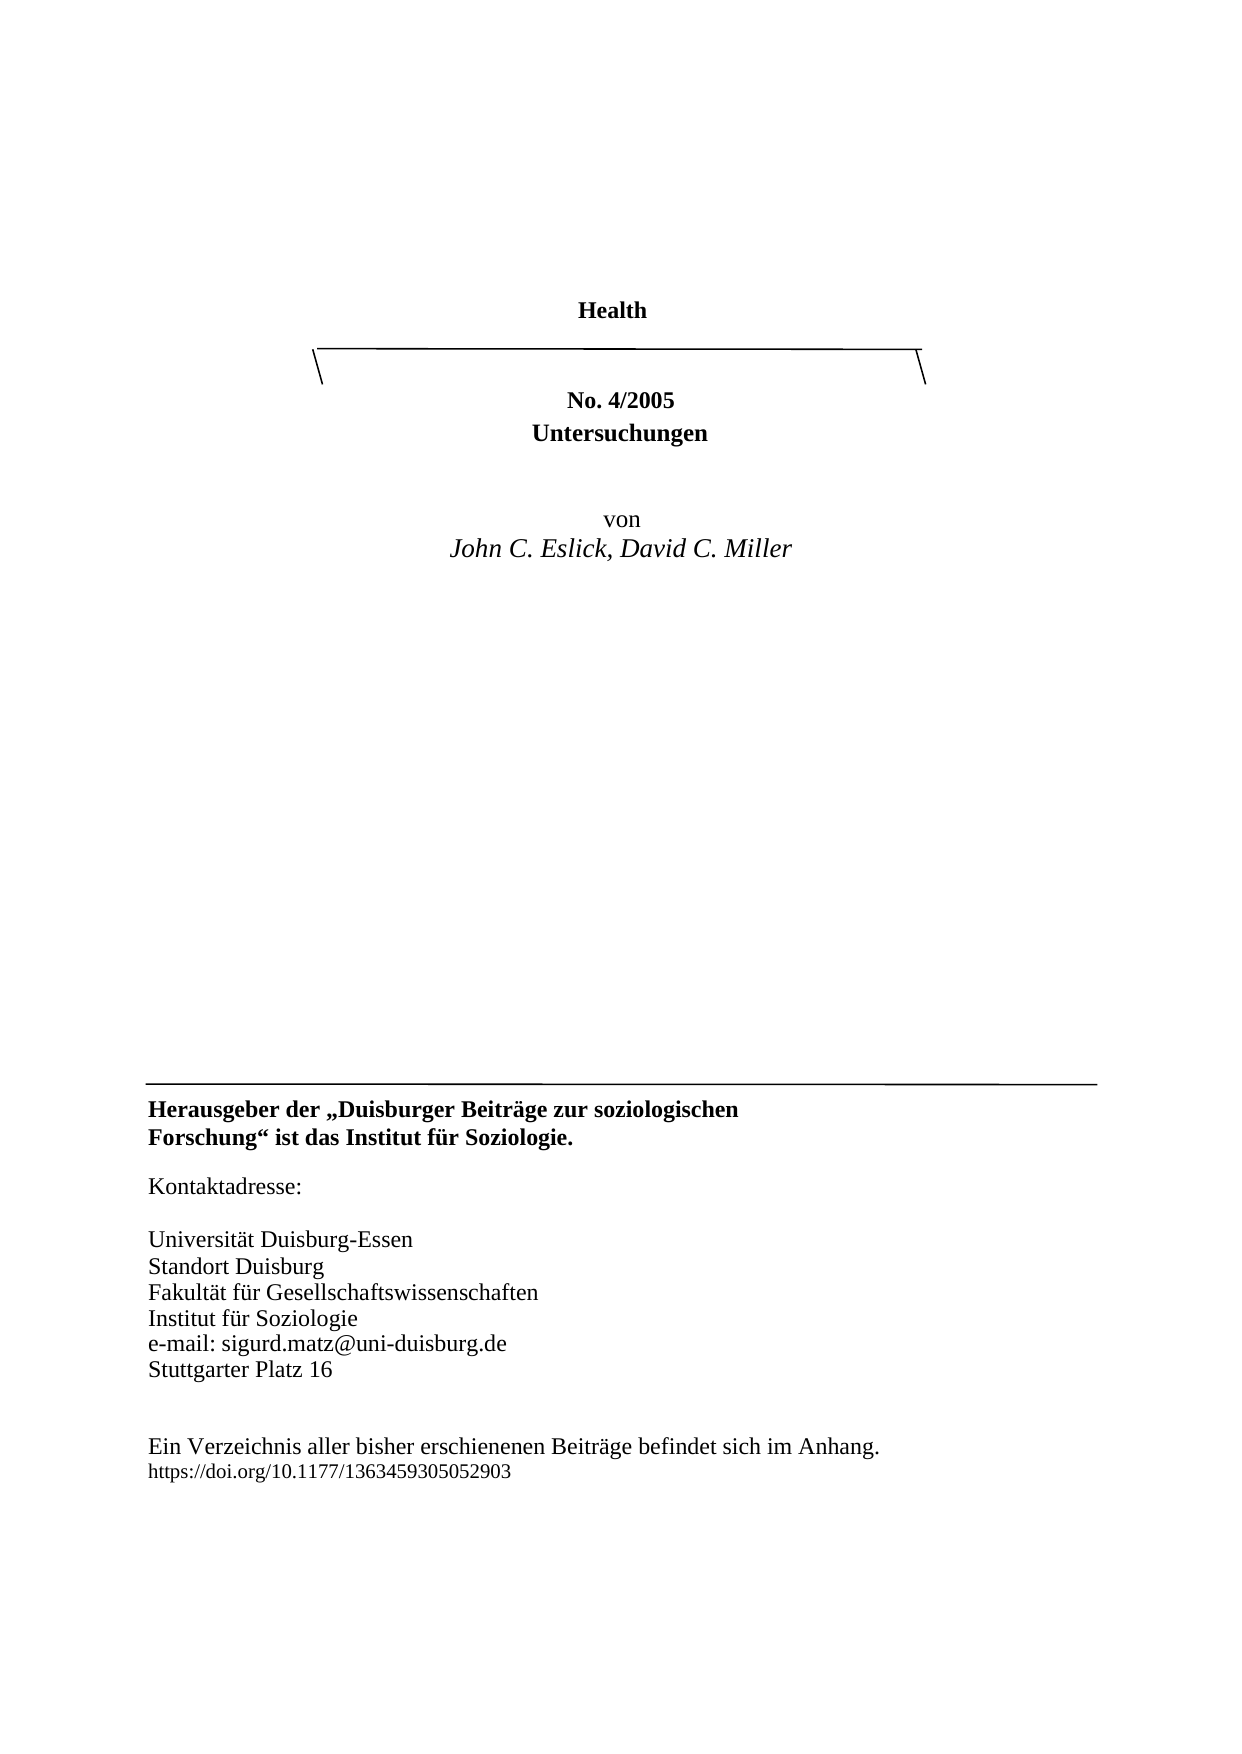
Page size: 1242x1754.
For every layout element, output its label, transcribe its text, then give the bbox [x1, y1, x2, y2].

text Stuttgarter Platz 16 [148, 1357, 443, 1383]
text Fakultät für Gesellschaftswissenschaften [148, 1280, 1092, 1306]
text Untersuchungen [148, 418, 1092, 446]
text von [148, 504, 1096, 533]
text John C. Eslick, David C. Miller [148, 533, 1094, 564]
text https://doi.org/10.1177/1363459305052903 [148, 1459, 1092, 1483]
text Kontaktadresse: [148, 1172, 1092, 1199]
text Herausgeber der „Duisburger Beiträge zur soziologischen Forschung“ ist das Institut für Soziologie. [148, 1096, 837, 1150]
text Health [148, 297, 1077, 324]
text Universität Duisburg-Essen [148, 1225, 1092, 1253]
text Standort Duisburg [148, 1253, 1092, 1280]
text Ein Verzeichnis aller bisher erschienenen Beiträge befindet sich im Anhang. [148, 1432, 1092, 1459]
text e-mail: sigurd.matz@uni-duisburg.de [148, 1332, 1092, 1357]
text Institut für Soziologie [148, 1306, 1092, 1332]
text No. 4/2005 [148, 386, 1094, 414]
